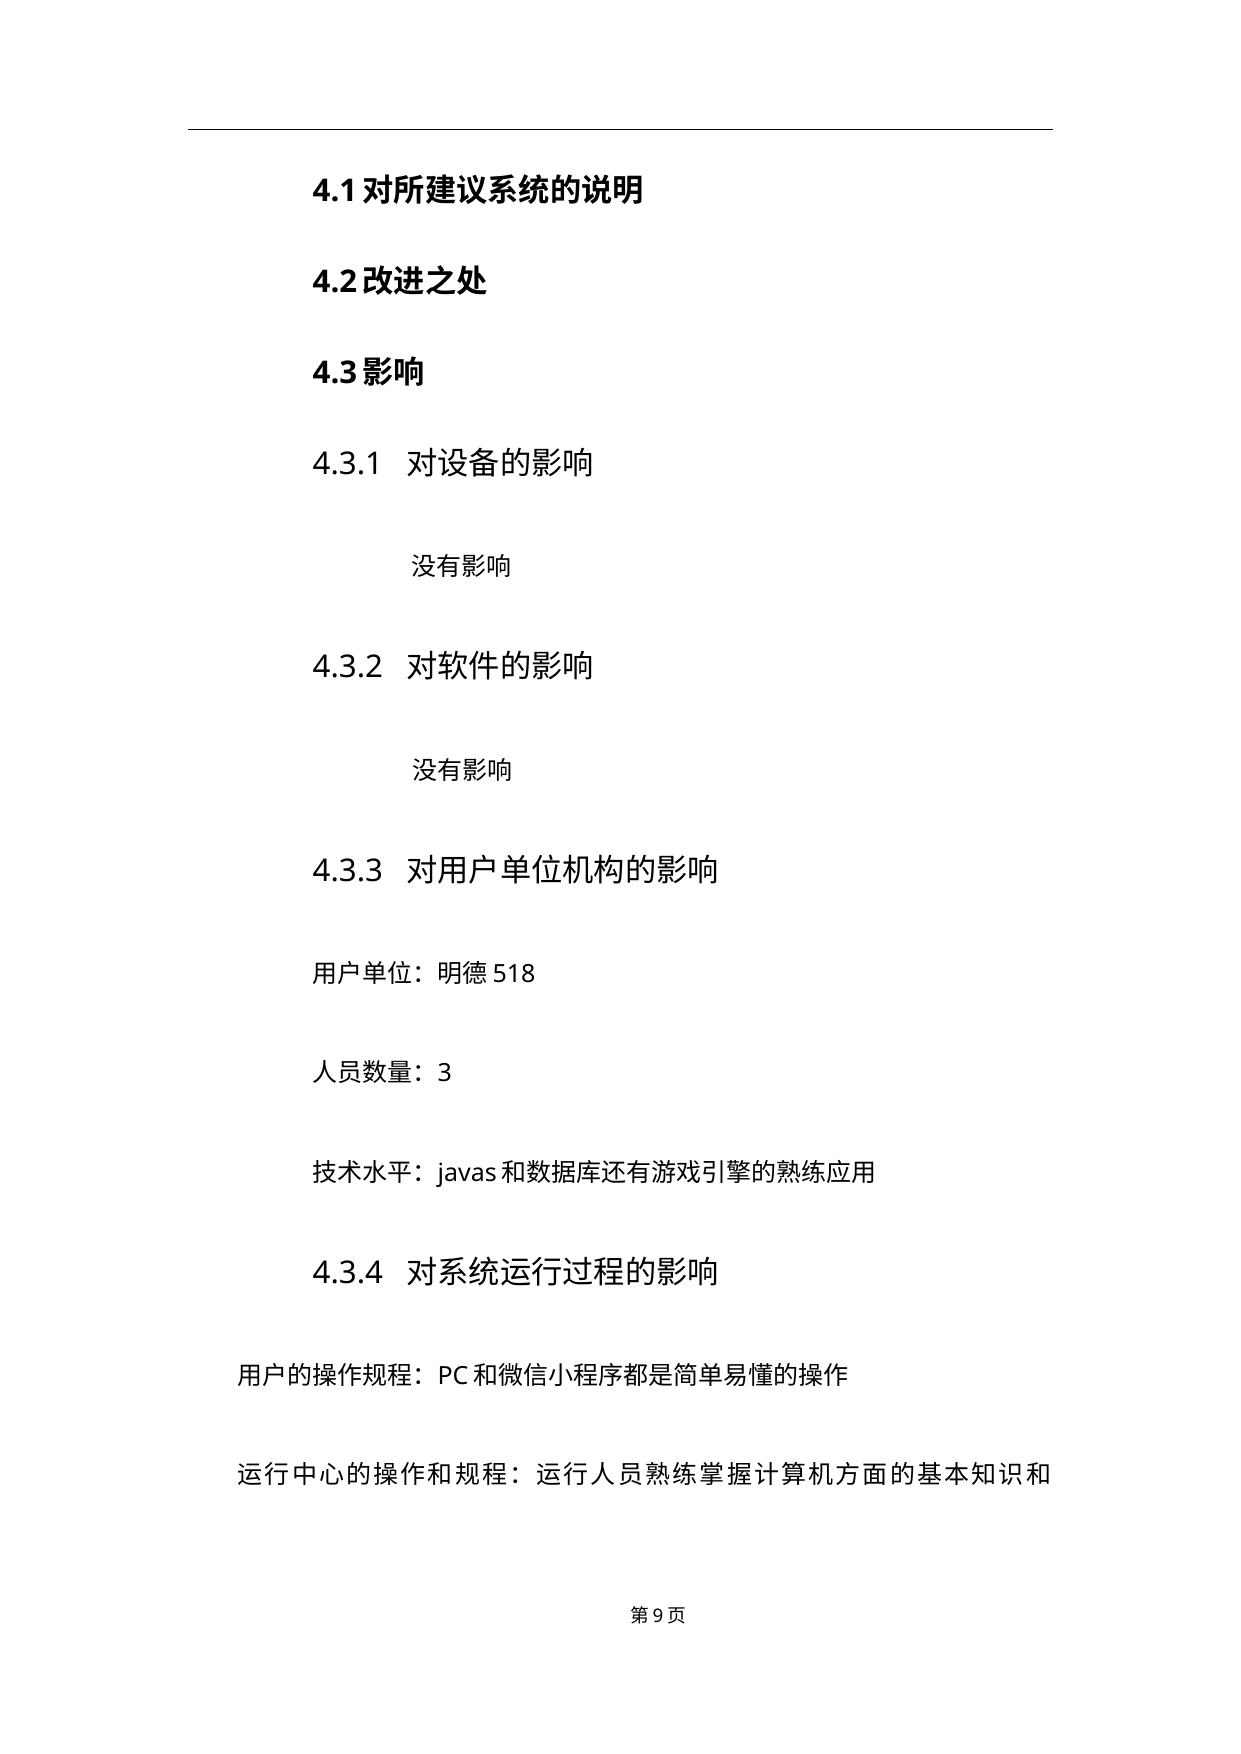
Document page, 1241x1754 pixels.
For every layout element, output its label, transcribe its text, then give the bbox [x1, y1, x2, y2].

text 运行中心的操作和规程：运行人员熟练掌握计算机方面的基本知识和 windows下应用软件的使用方法： [187, 1441, 1053, 1506]
subtitle 对软件的影响 [250, 632, 1053, 697]
text 技术水平：javas和数据库还有游戏引擎的熟练应用 [187, 1138, 1053, 1203]
text 用户单位：明德518 [187, 939, 1053, 1004]
subtitle 改进之处 [250, 247, 1053, 312]
subtitle 对系统运行过程的影响 [250, 1237, 1053, 1302]
subtitle 影响 [250, 337, 1053, 402]
text 没有影响 [237, 736, 1053, 801]
subtitle 对用户单位机构的影响 [250, 835, 1053, 900]
text 用户的操作规程：PC和微信小程序都是简单易懂的操作 [187, 1341, 1053, 1406]
text 人员数量：3 [187, 1038, 1053, 1103]
subtitle 对设备的影响 [250, 428, 1053, 493]
text 没有影响 [187, 532, 1053, 597]
subtitle 对所建议系统的说明 [250, 156, 1053, 221]
